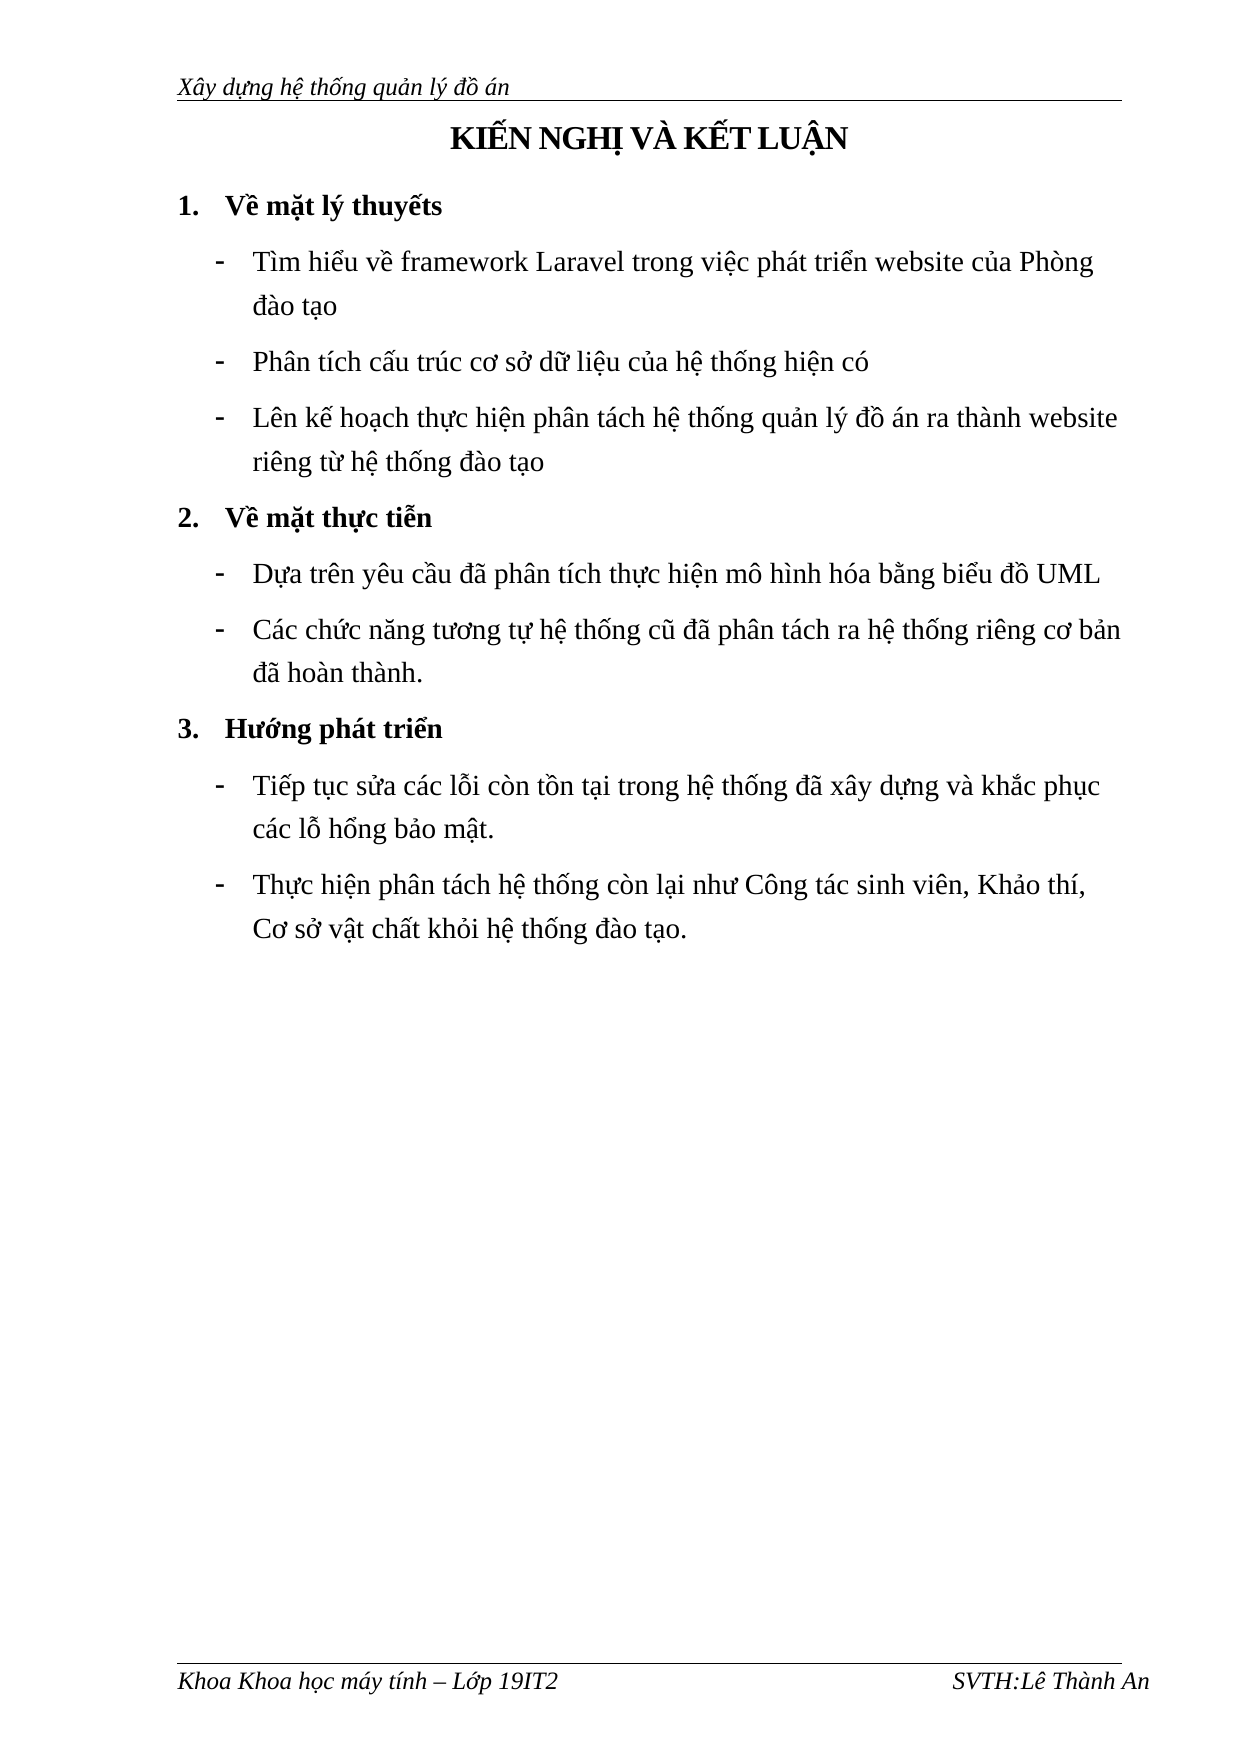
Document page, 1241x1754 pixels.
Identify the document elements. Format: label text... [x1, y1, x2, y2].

list Lên kế hoạch thực hiện phân tách hệ thống quản lý đồ án ra thành website riêng từ hệ thống đào tạo [215, 400, 1122, 477]
list Thực hiện phân tách hệ thống còn lại như Công tác sinh viên, Khảo thí, Cơ sở vật chất khỏi hệ thống đào tạo. [215, 867, 1122, 944]
list Dựa trên yêu cầu đã phân tích thực hiện mô hình hóa bằng biểu đồ UML [215, 556, 1122, 589]
list Tìm hiểu về framework Laravel trong việc phát triển website của Phòng đào tạo [215, 244, 1122, 321]
list Hướng phát triển [177, 712, 1122, 745]
list Phân tích cấu trúc cơ sở dữ liệu của hệ thống hiện có [215, 344, 1122, 377]
title KIẾN NGHỊ VÀ KẾT LUẬN [177, 118, 1122, 156]
list Về mặt thực tiễn [177, 500, 1122, 533]
list Tiếp tục sửa các lỗi còn tồn tại trong hệ thống đã xây dựng và khắc phục các lỗ hổng bảo mật. [215, 768, 1122, 845]
list Về mặt lý thuyếts [177, 188, 1122, 222]
list Các chức năng tương tự hệ thống cũ đã phân tách ra hệ thống riêng cơ bản đã hoàn thành. [215, 612, 1122, 689]
